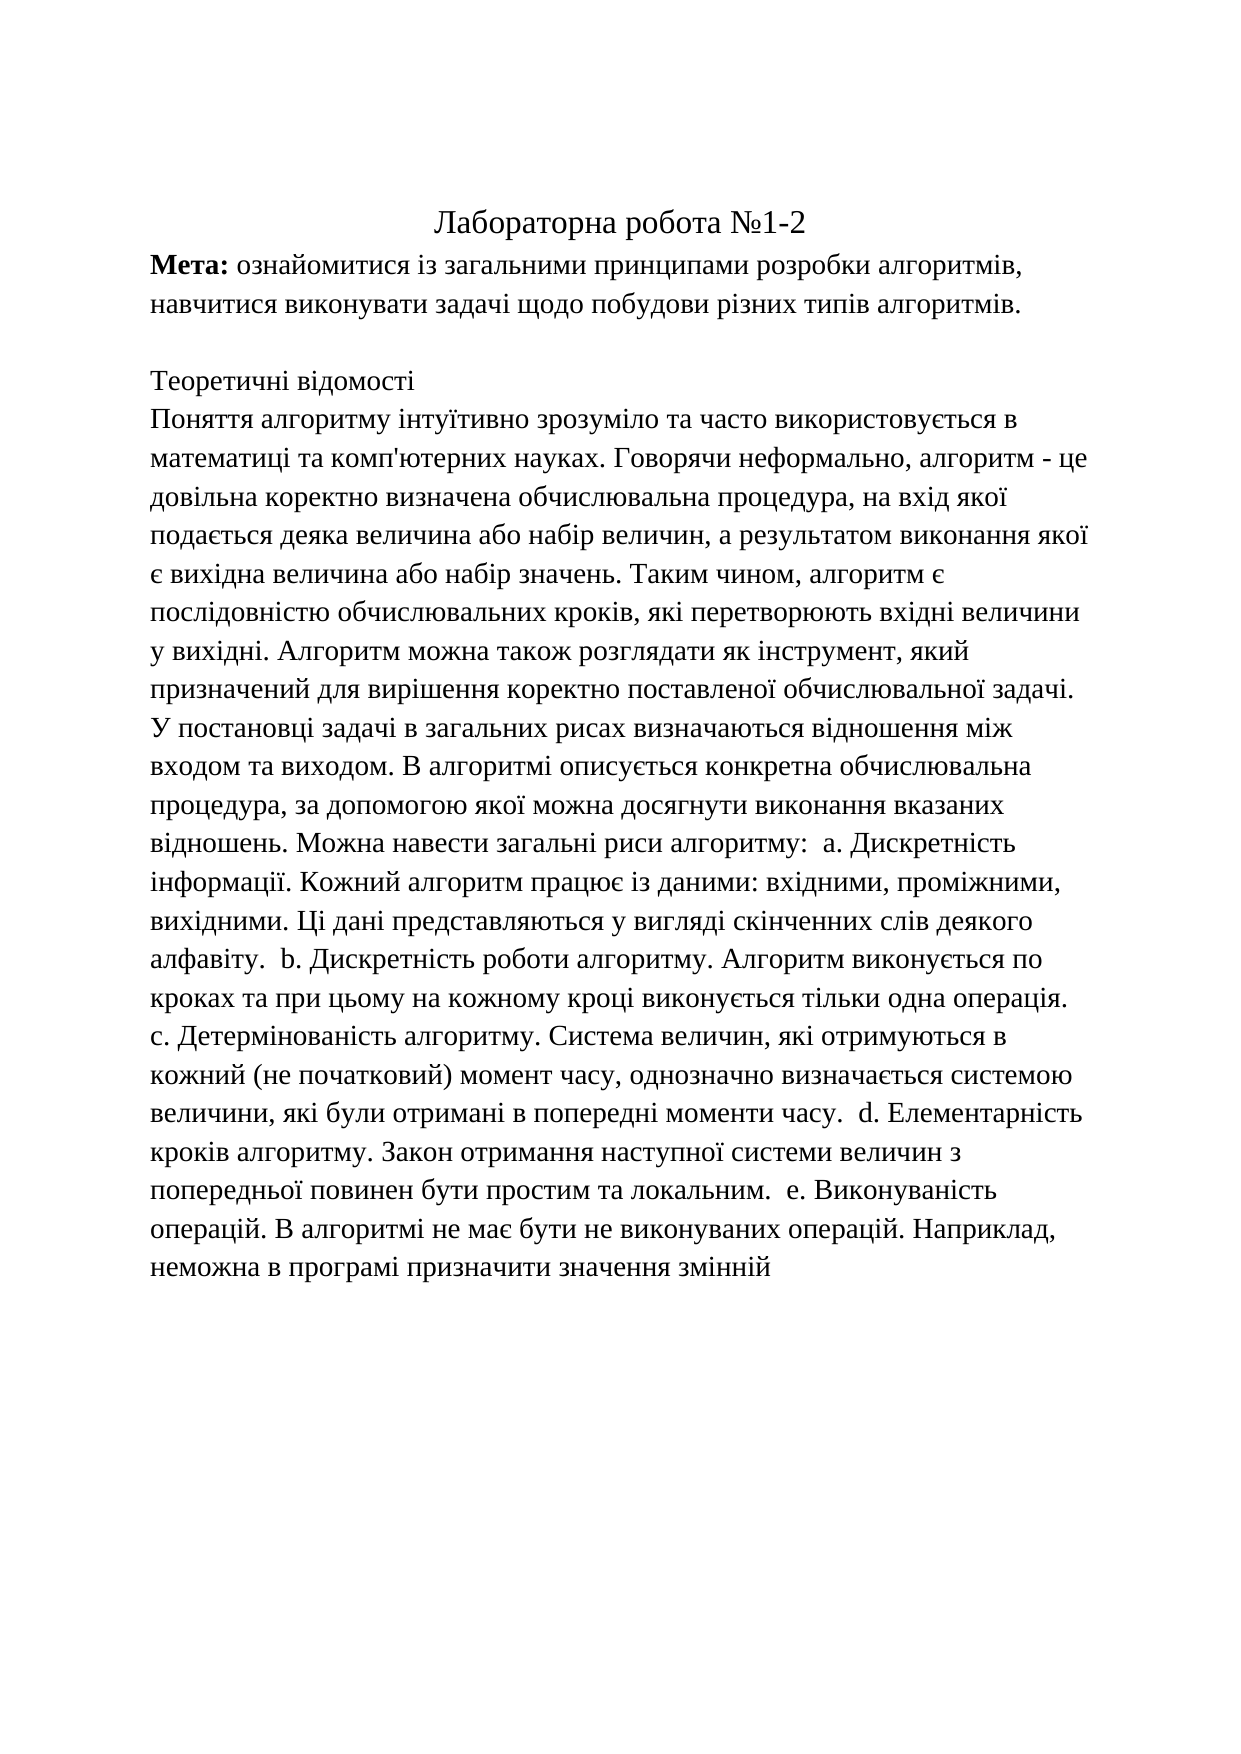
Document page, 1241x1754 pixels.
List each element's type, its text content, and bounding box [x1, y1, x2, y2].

text Мета: ознайомитися із загальними принципами розробки алгоритмів, навчитися виконувати задачі щодо побудови різних типів алгоритмів. [150, 247, 1090, 319]
text Теоретичні відомості [150, 363, 1090, 397]
title Лабораторна робота №1-2 [150, 203, 1090, 241]
text Поняття алгоритму інтуїтивно зрозуміло та часто використовується в математиці та комп'ютерних науках. Говорячи неформально, алгоритм - це довільна коректно визначена обчислювальна процедура, на вхід якої подається деяка величина або набір величин, а результатом виконання якої є вихідна величина або набір значень. Таким чином, алгоритм є послідовністю обчислювальних кроків, які перетворюють вхідні величини у вихідні. Алгоритм можна також розглядати як інструмент, який призначений для вирішення коректно поставленої обчислювальної задачі. У постановці задачі в загальних рисах визначаються відношення між входом та виходом. В алгоритмі описується конкретна обчислювальна процедура, за допомогою якої можна досягнути виконання вказаних відношень. Можна навести загальні риси алгоритму: а. Дискретність інформації. Кожний алгоритм працює із даними: вхідними, проміжними, вихідними. Ці дані представляються у вигляді скінченних слів деякого алфавіту. b. Дискретність роботи алгоритму. Алгоритм виконується по кроках та при цьому на кожному кроці виконується тільки одна операція. c. Детермінованість алгоритму. Система величин, які отримуються в кожний (не початковий) момент часу, однозначно визначається системою величини, які були отримані в попередні моменти часу. d. Елементарність кроків алгоритму. Закон отримання наступної системи величин з попередньої повинен бути простим та локальним. e. Виконуваність операцій. В алгоритмі не має бути не виконуваних операцій. Наприклад, неможна в програмі призначити значення змінній [150, 402, 1090, 1283]
